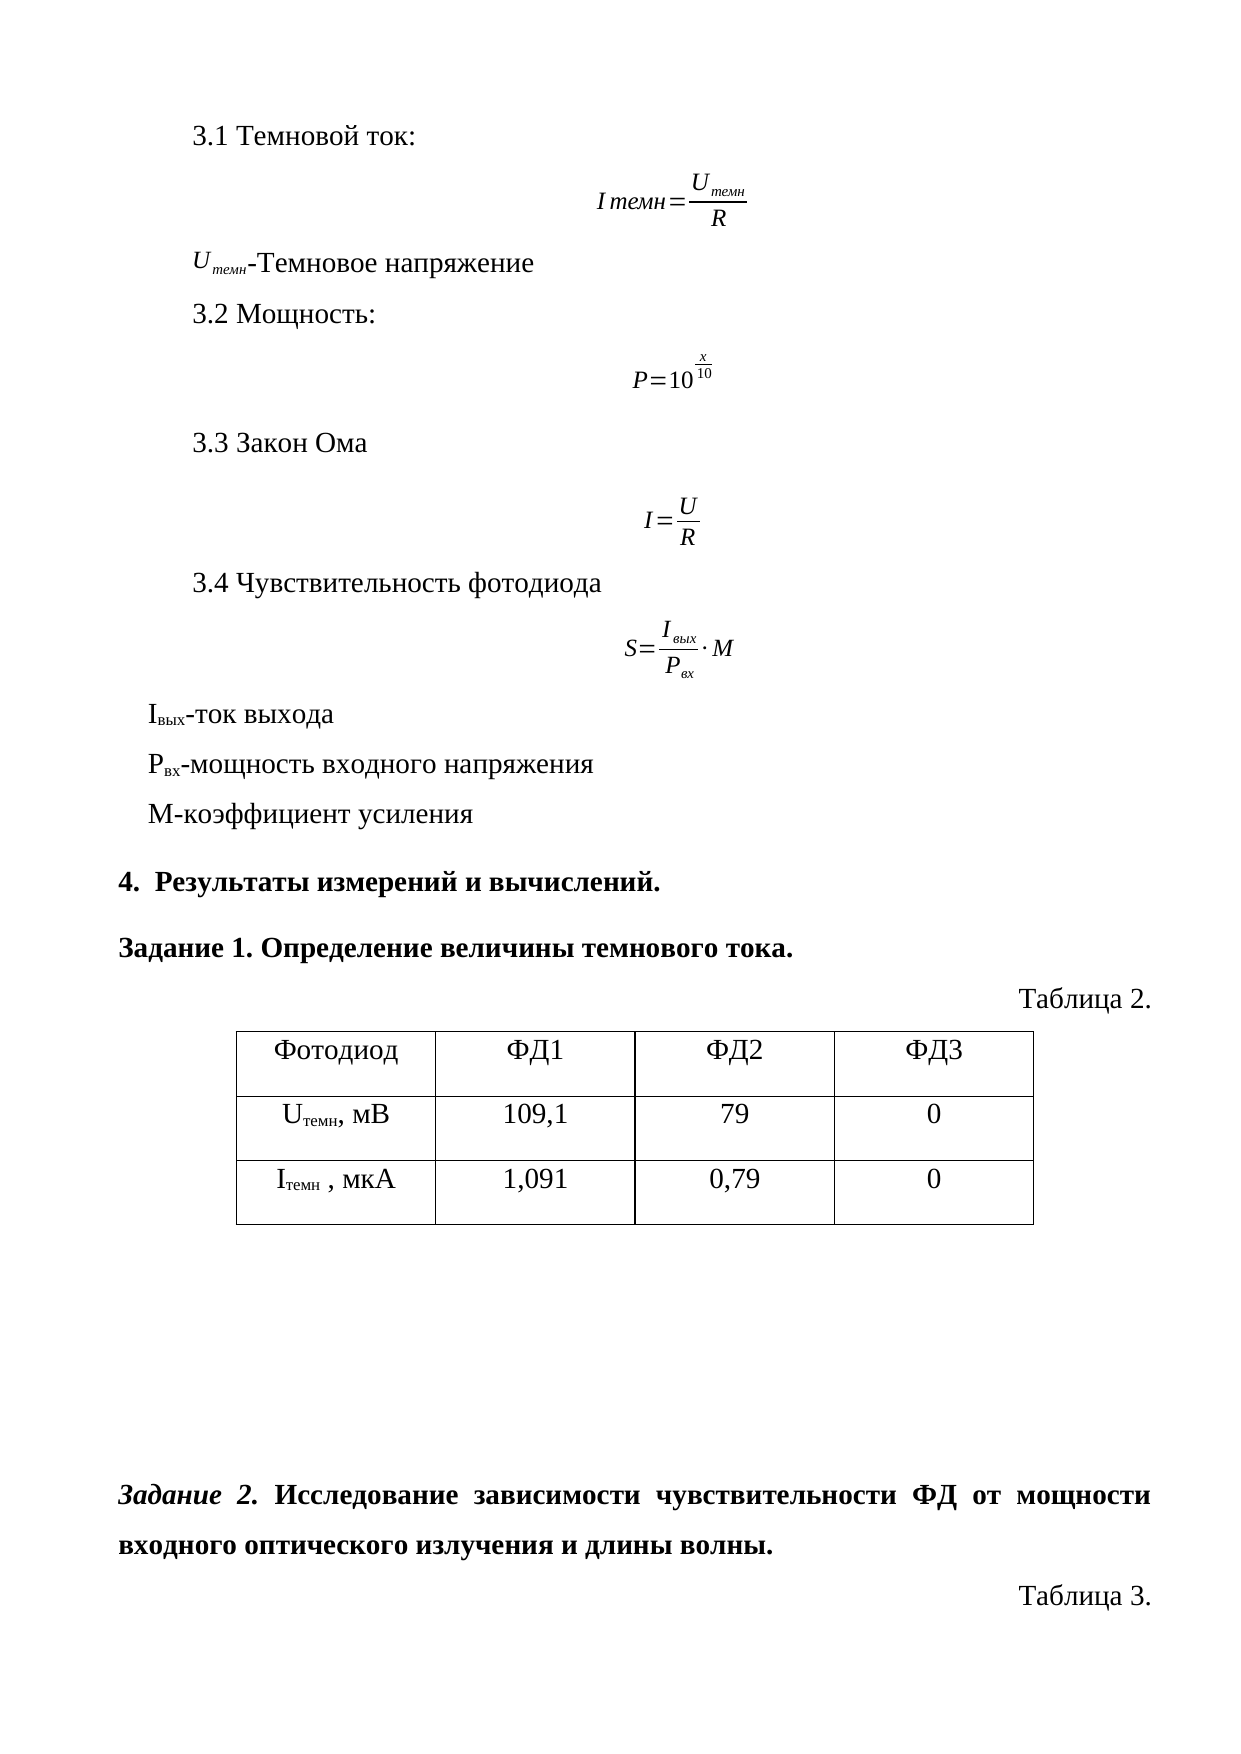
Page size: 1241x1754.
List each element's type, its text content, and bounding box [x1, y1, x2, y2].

text Таблица 3. [193, 1578, 1152, 1611]
list 3.4 Чувствительность фотодиода [118, 565, 1152, 599]
table_cell 0 [835, 1097, 1033, 1160]
table_cell 0 [835, 1161, 1033, 1224]
list M-коэффициент усиления [118, 797, 1152, 830]
list 3.1 Темновой ток: [118, 118, 1152, 152]
list Pвх-мощность входного напряжения [118, 746, 1152, 780]
table_header Фотодиод [237, 1032, 435, 1096]
table_header ФД2 [636, 1032, 834, 1096]
table_cell Iтемн , мкА [237, 1161, 435, 1224]
text Задание 2. Исследование зависимости чувствительности ФД от мощности входного оптического излучения и длины волны. [118, 1477, 1152, 1561]
list Iвых-ток выхода [118, 696, 1152, 729]
table_header ФД1 [436, 1032, 634, 1096]
table_header ФД3 [835, 1032, 1033, 1096]
text 4. Результаты измерений и вычислений. [118, 864, 1152, 897]
list 3.2 Мощность: [118, 297, 1152, 330]
list -Темновое напряжение [118, 245, 1152, 280]
table_cell 0,79 [636, 1161, 834, 1224]
table_cell 79 [636, 1097, 834, 1160]
text Задание 1. Определение величины темнового тока. [118, 931, 1152, 964]
text 3.3 Закон Ома [118, 426, 1152, 459]
table_cell Uтемн, мВ [237, 1097, 435, 1160]
text Таблица 2. [156, 981, 1152, 1014]
table_cell 109,1 [436, 1097, 634, 1160]
table_cell 1,091 [436, 1161, 634, 1224]
